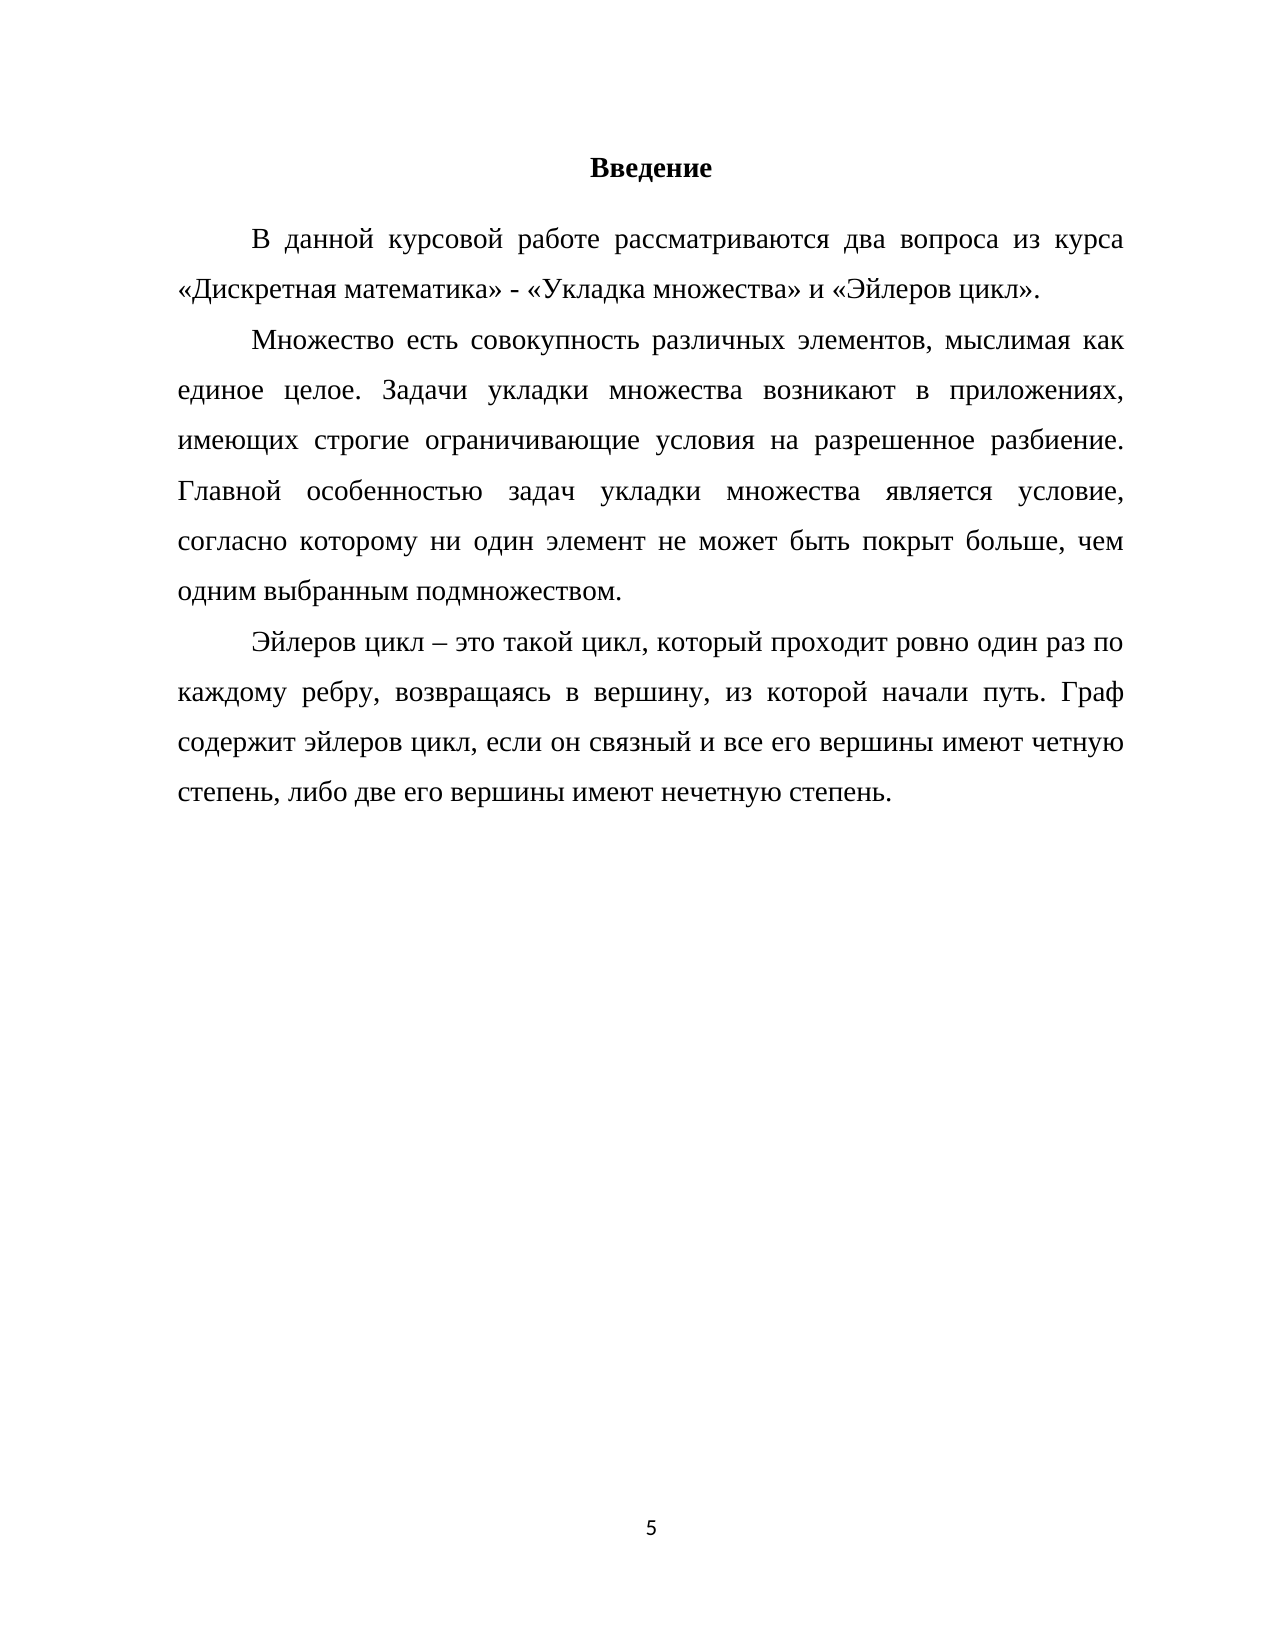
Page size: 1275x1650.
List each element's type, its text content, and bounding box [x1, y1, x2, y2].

subtitle Введение [177, 150, 1125, 183]
text Эйлеров цикл – это такой цикл, который проходит ровно один раз по каждому ребру, возвращаясь в вершину, из которой начали путь. Граф содержит эйлеров цикл, если он связный и все его вершины имеют четную степень, либо две его вершины имеют нечетную степень. [177, 624, 1125, 808]
text Множество есть совокупность различных элементов, мыслимая как единое целое. Задачи укладки множества возникают в приложениях, имеющих строгие ограничивающие условия на разрешенное разбиение. Главной особенностью задач укладки множества является условие, согласно которому ни один элемент не может быть покрыт больше, чем одним выбранным подмножеством. [177, 322, 1125, 607]
text В данной курсовой работе рассматриваются два вопроса из курса «Дискретная математика» - «Укладка множества» и «Эйлеров цикл». [177, 221, 1125, 305]
